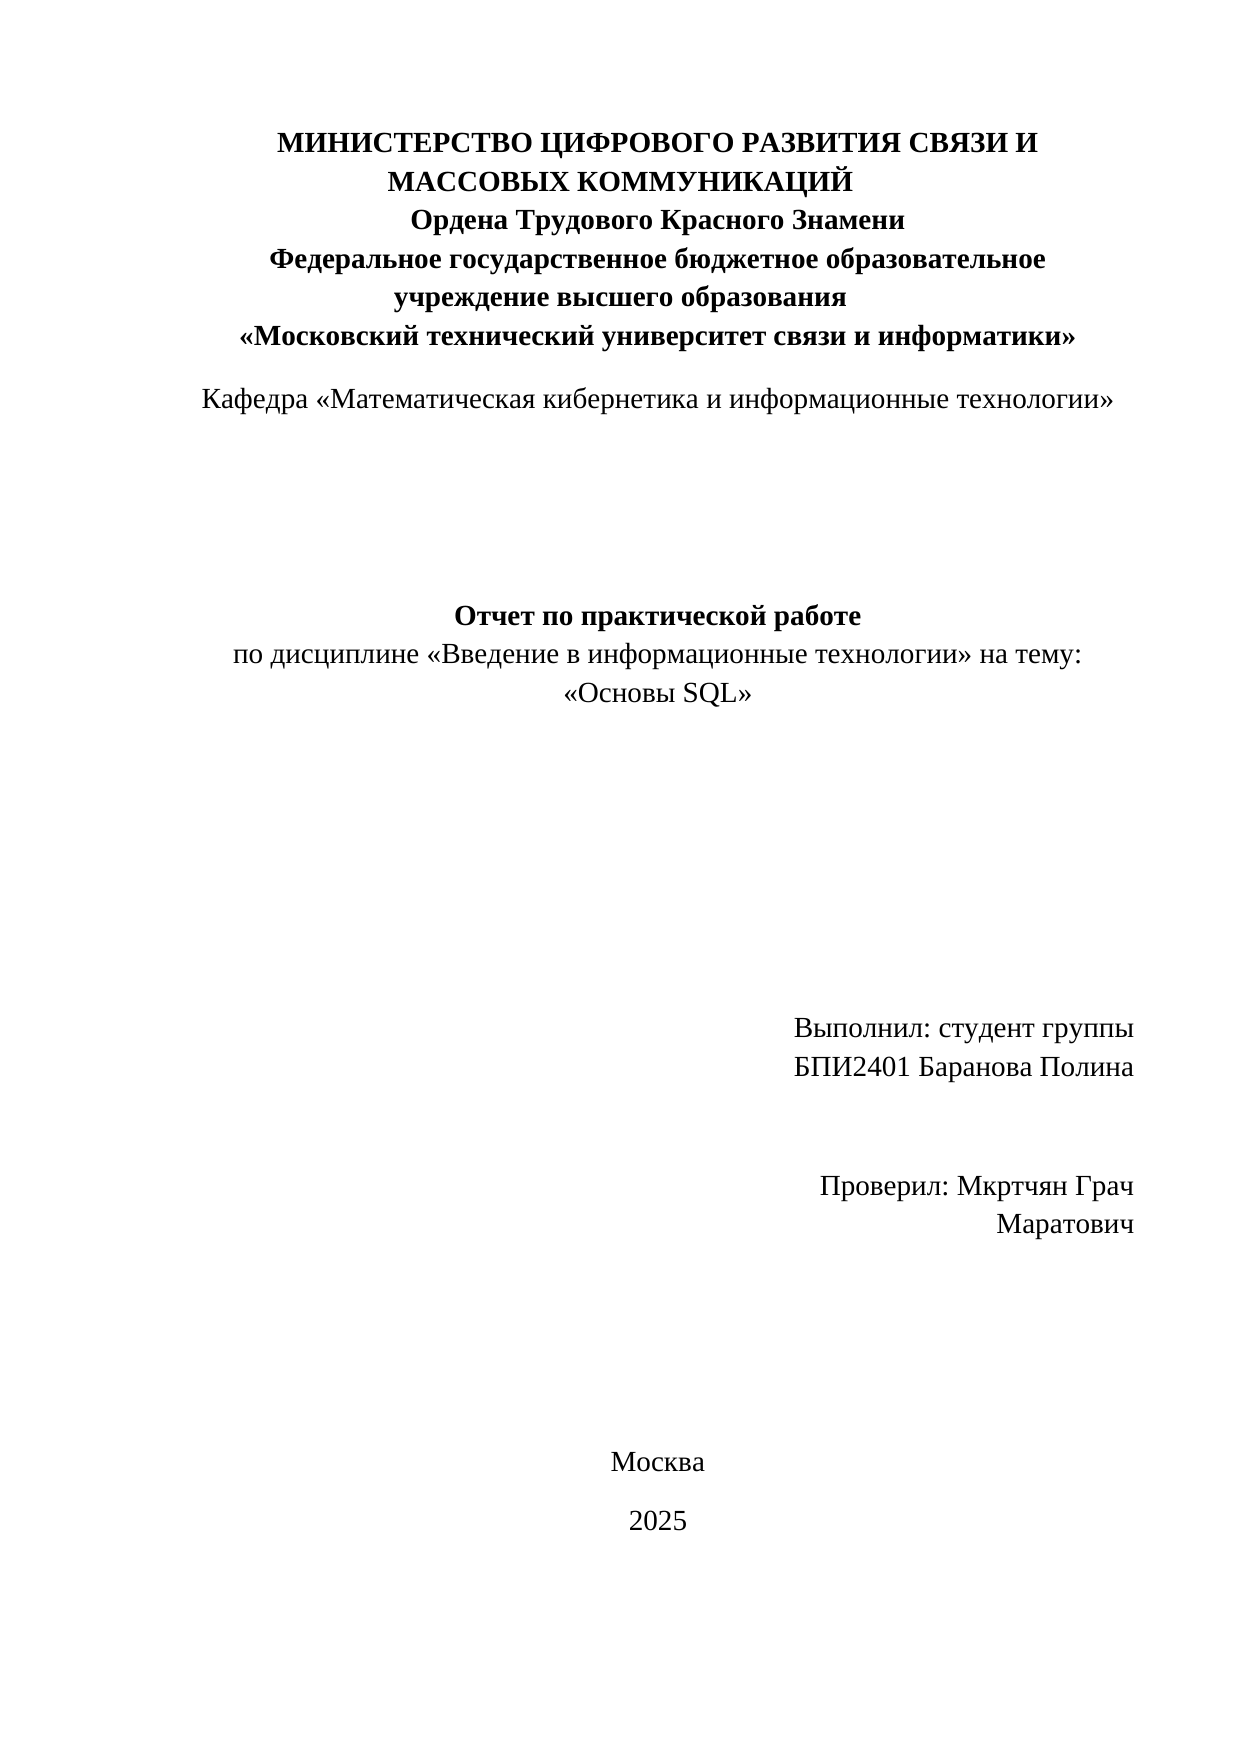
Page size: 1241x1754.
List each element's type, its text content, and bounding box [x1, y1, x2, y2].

text Ордена Трудового Красного Знамени [118, 202, 1122, 236]
text Федеральное государственное бюджетное образовательное учреждение высшего образования [118, 241, 1122, 313]
text по дисциплине «Введение в информационные технологии» на тему: [118, 637, 1122, 670]
text Выполнил: студент группы БПИ2401 Баранова Полина [268, 1011, 1134, 1083]
text Москва [118, 1444, 1122, 1477]
text «Основы SQL» [118, 675, 1122, 709]
text Проверил: Мкртчян Грач Маратович [266, 1168, 1134, 1240]
text 2025 [118, 1503, 1122, 1537]
text Отчет по практической работе [118, 598, 1122, 632]
text «Московский технический университет связи и информатики» [118, 318, 1122, 351]
text Кафедра «Математическая кибернетика и информационные технологии» [118, 381, 1122, 415]
text МИНИСТЕРСТВО ЦИФРОВОГО РАЗВИТИЯ СВЯЗИ И МАССОВЫХ КОММУНИКАЦИЙ [118, 125, 1122, 197]
